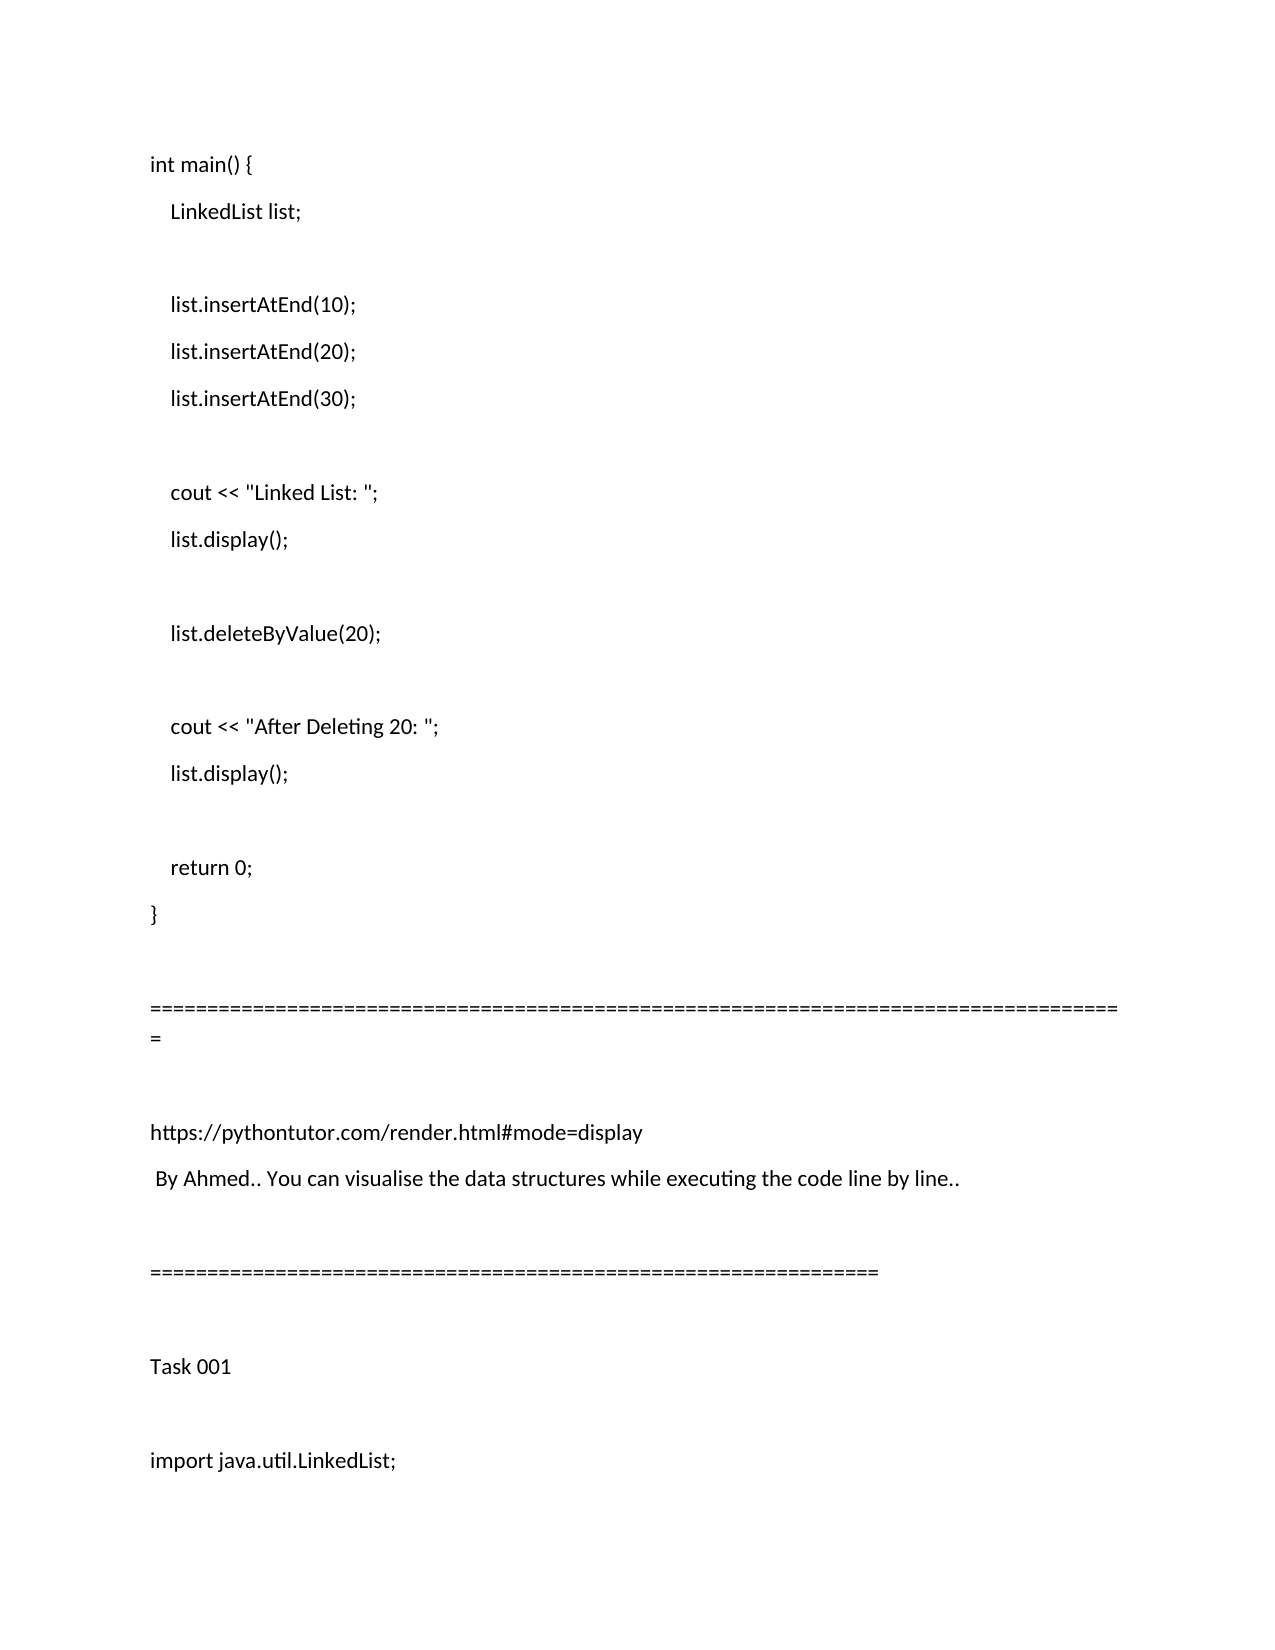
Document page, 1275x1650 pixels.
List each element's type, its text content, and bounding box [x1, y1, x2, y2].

text cout << "Linked List: "; [150, 478, 1125, 506]
text Task 001 [150, 1352, 1125, 1380]
text LinkedList list; [150, 197, 1125, 225]
text list.insertAtEnd(20); [150, 337, 1125, 366]
text By Ahmed.. You can visualise the data structures while executing the code line by line.. [150, 1164, 1125, 1193]
text } [150, 900, 1125, 928]
text cout << "After Deleting 20: "; [150, 712, 1125, 741]
text list.display(); [150, 525, 1125, 553]
text import java.util.LinkedList; [150, 1446, 1125, 1474]
text return 0; [150, 853, 1125, 881]
text list.insertAtEnd(30); [150, 384, 1125, 412]
text int main() { [150, 150, 1125, 178]
text ================================================================ [150, 1258, 1125, 1286]
text list.insertAtEnd(10); [150, 291, 1125, 319]
text ====================================================================================== [150, 994, 1125, 1052]
text list.deleteByValue(20); [150, 619, 1125, 647]
text list.display(); [150, 759, 1125, 787]
text https://pythontutor.com/render.html#mode=display [150, 1118, 1125, 1146]
